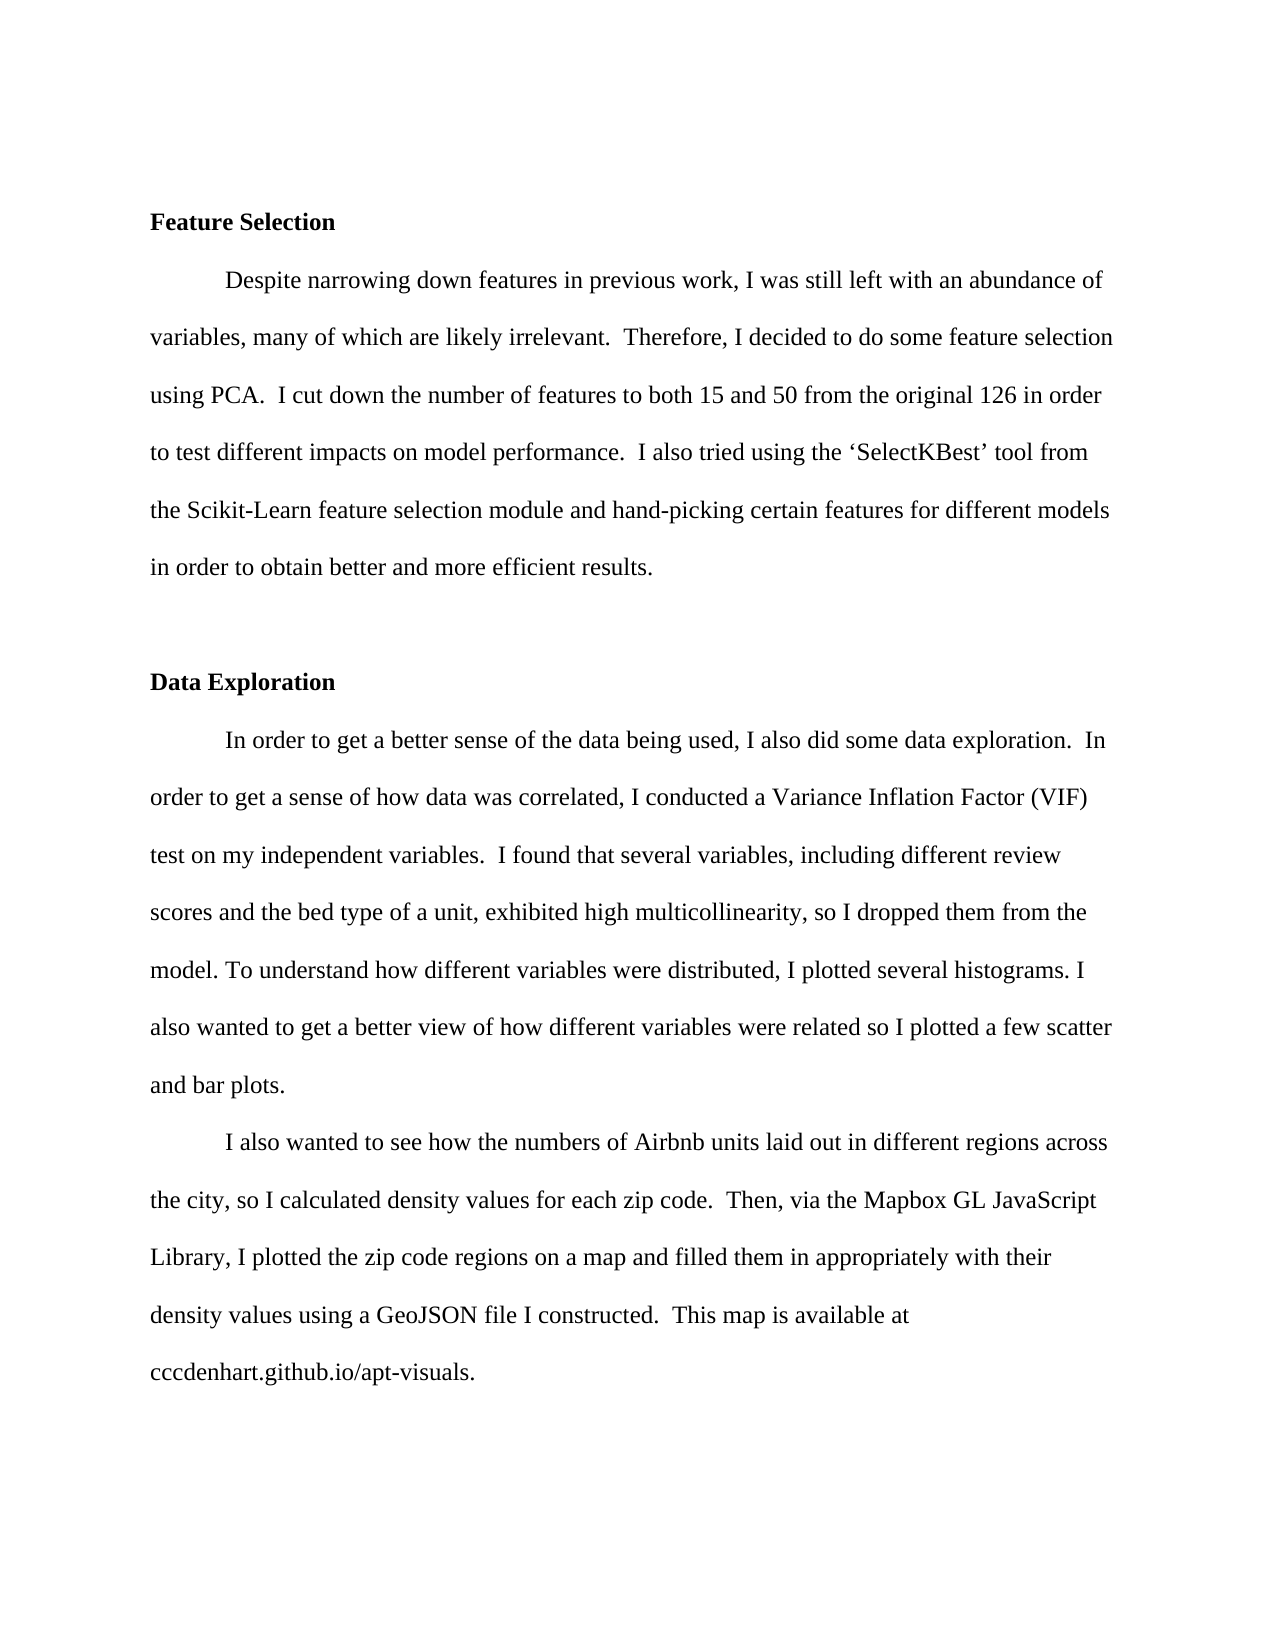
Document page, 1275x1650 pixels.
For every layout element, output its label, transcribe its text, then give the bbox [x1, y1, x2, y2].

text Data Exploration [150, 667, 1125, 696]
text I also wanted to see how the numbers of Airbnb units laid out in different regions across the city, so I calculated density values for each zip code. Then, via the Mapbox GL JavaScript Library, I plotted the zip code regions on a map and filled them in appropriately with their density values using a GeoJSON file I constructed. This map is available at cccdenhart.github.io/apt-visuals. [150, 1127, 1125, 1386]
text In order to get a better sense of the data being used, I also did some data exploration. In order to get a sense of how data was correlated, I conducted a Variance Inflation Factor (VIF) test on my independent variables. I found that several variables, including different review scores and the bed type of a unit, exhibited high multicollinearity, so I dropped them from the model. To understand how different variables were distributed, I plotted several histograms. I also wanted to get a better view of how different variables were related so I plotted a few scatter and bar plots. [150, 725, 1125, 1099]
text Despite narrowing down features in previous work, I was still left with an abundance of variables, many of which are likely irrelevant. Therefore, I decided to do some feature selection using PCA. I cut down the number of features to both 15 and 50 from the original 126 in order to test different impacts on model performance. I also tried using the ‘SelectKBest’ tool from the Scikit-Learn feature selection module and hand-picking certain features for different models in order to obtain better and more efficient results. [150, 265, 1125, 581]
text Feature Selection [150, 207, 1125, 236]
